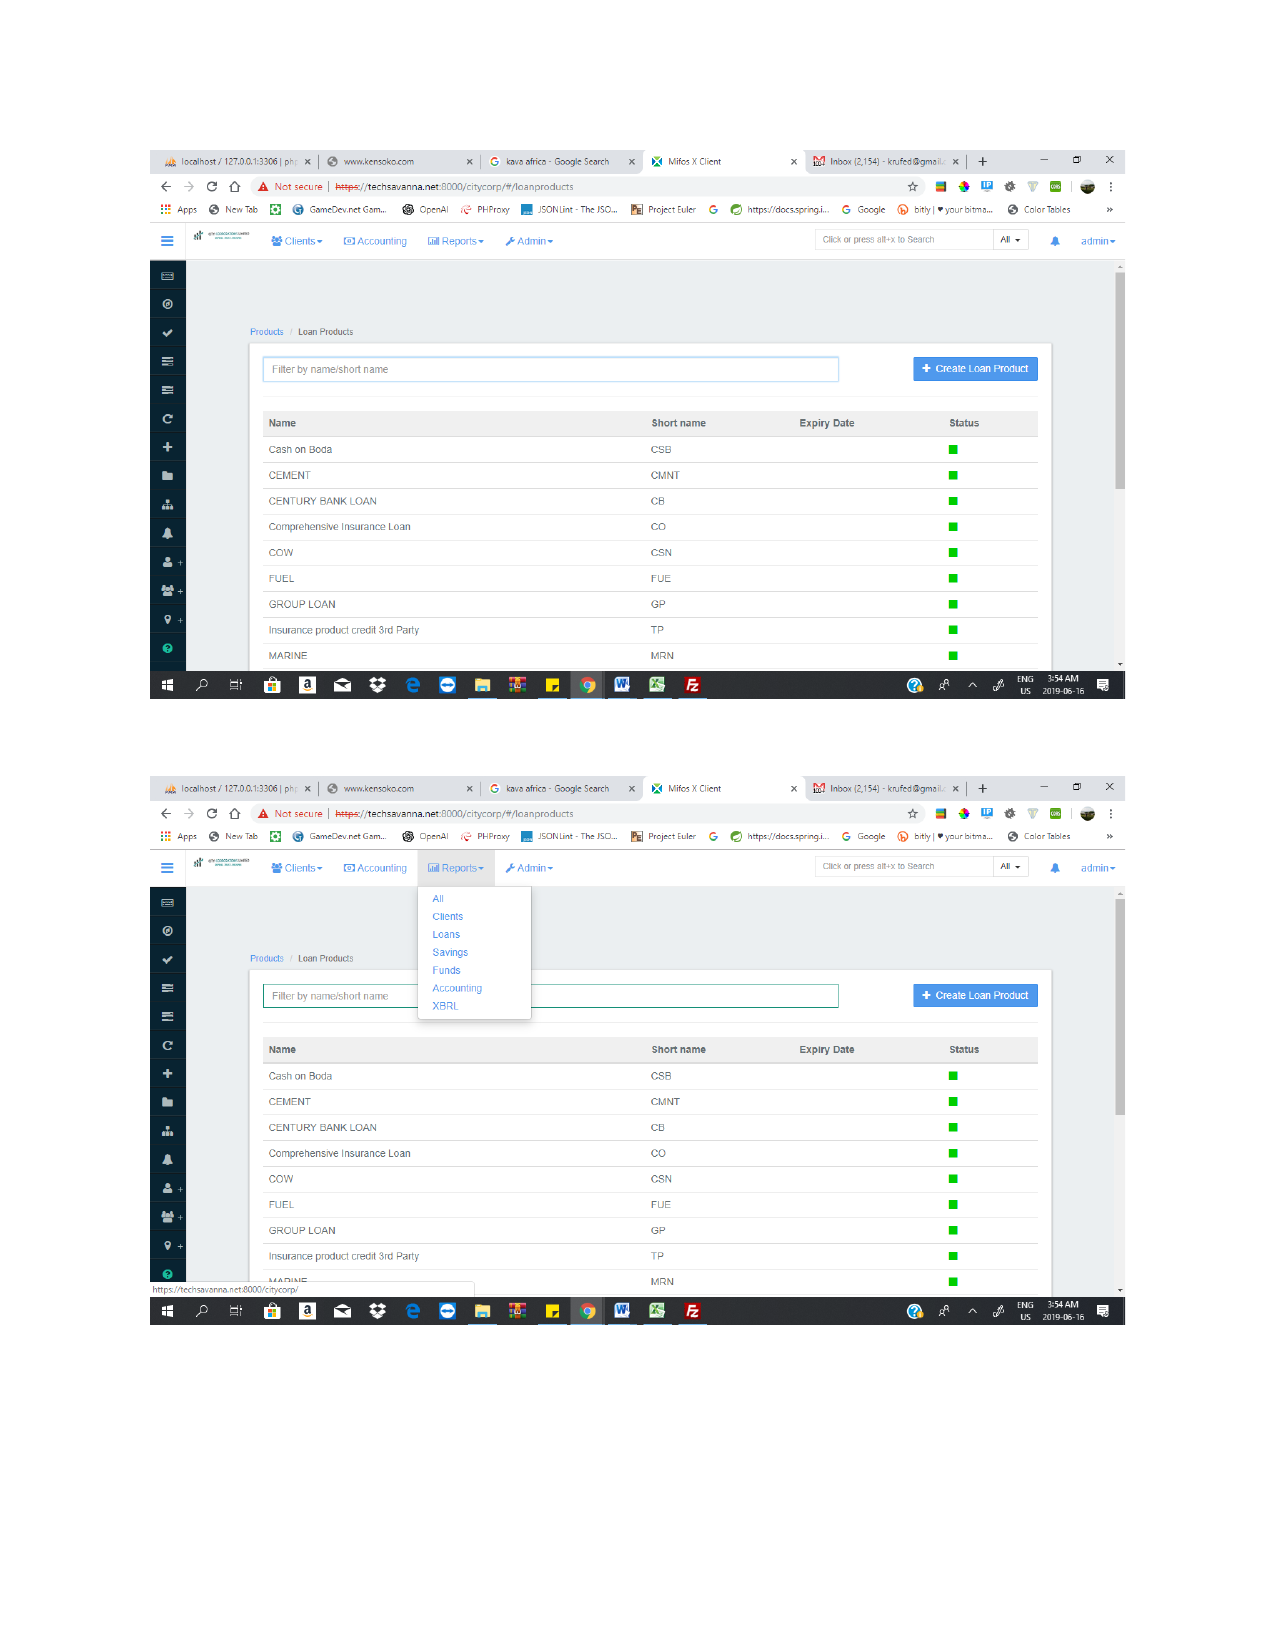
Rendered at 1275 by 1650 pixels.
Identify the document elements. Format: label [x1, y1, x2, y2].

picture [150, 150, 1125, 699]
picture [150, 776, 1125, 1325]
